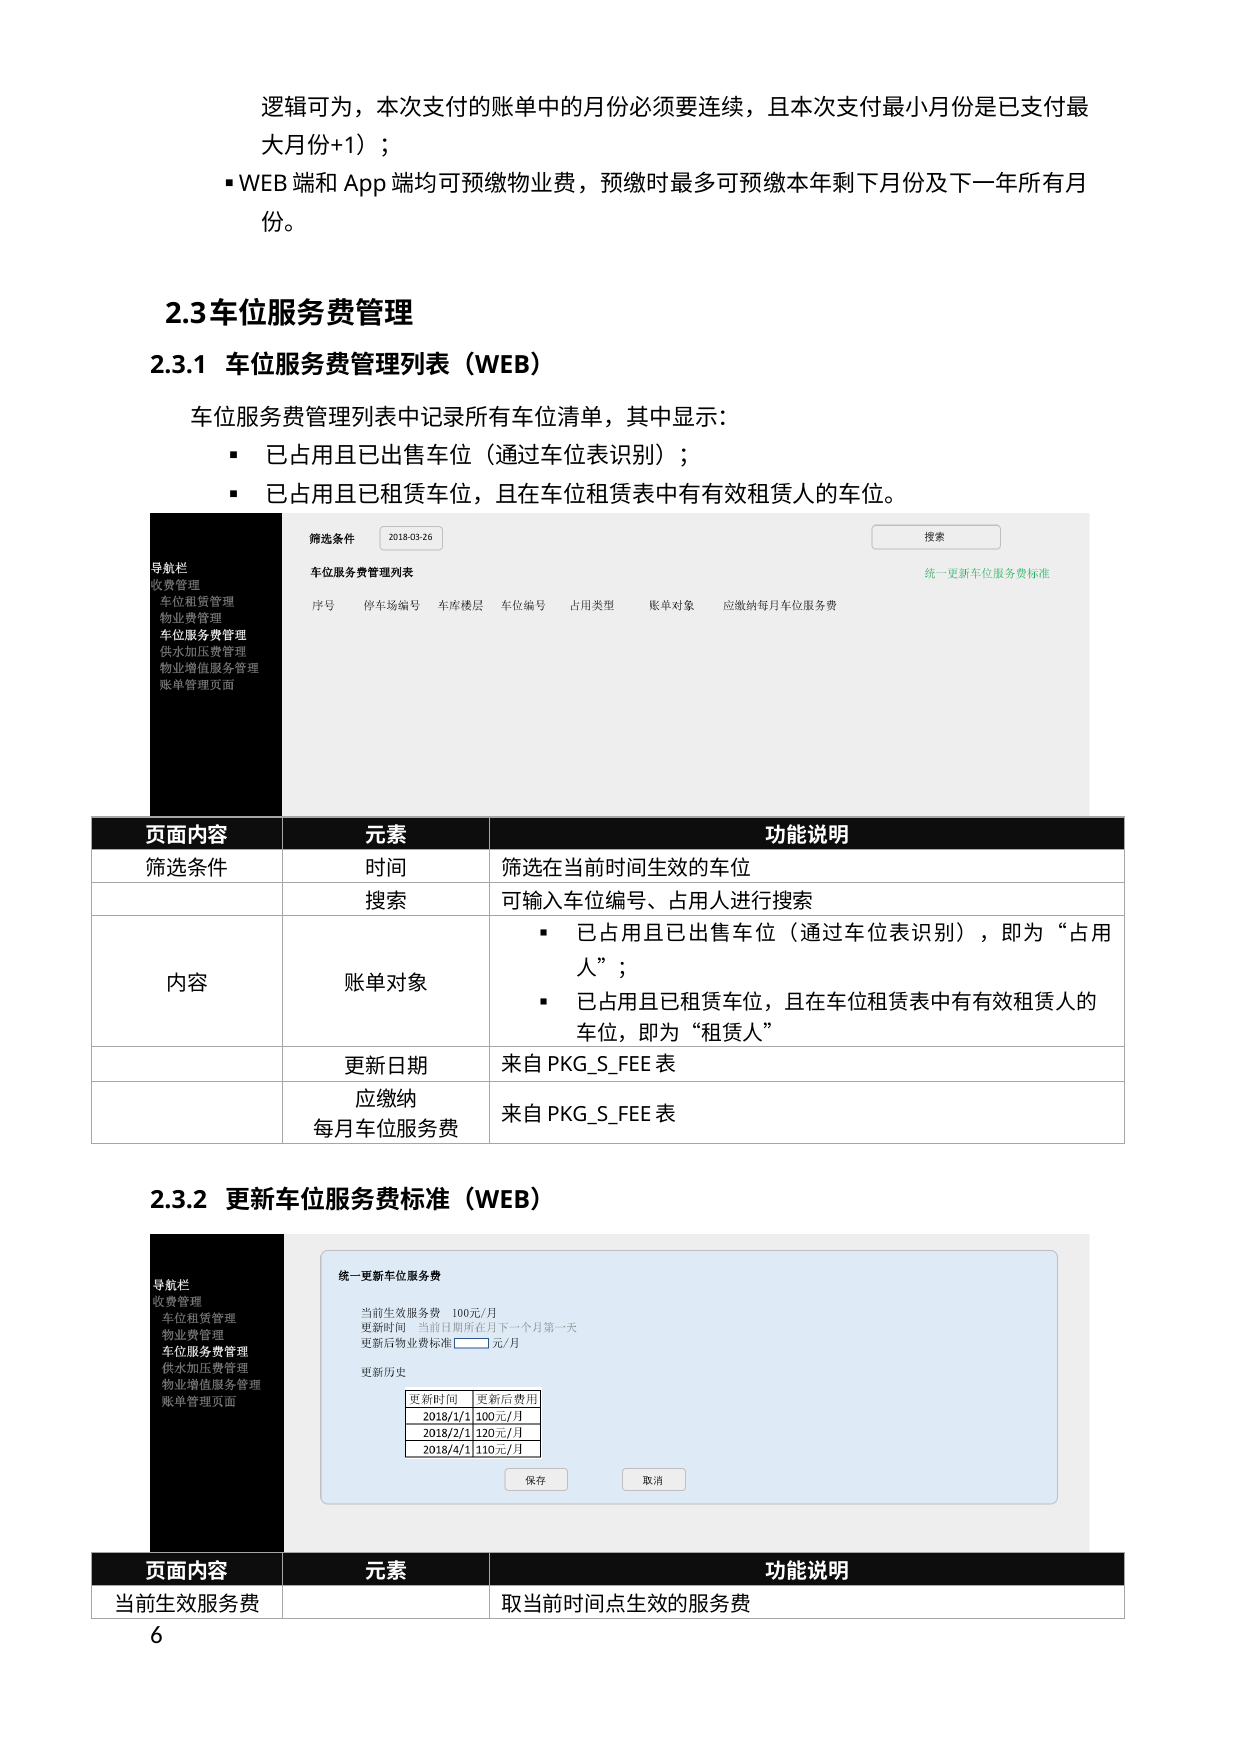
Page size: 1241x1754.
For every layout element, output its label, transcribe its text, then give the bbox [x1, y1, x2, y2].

text 车位服务费管理列表中记录所有车位清单，其中显示： [150, 399, 1090, 432]
table_cell 时间 [283, 850, 489, 882]
table_header 元素 [283, 1553, 489, 1585]
text 更新车位服务费标准（WEB） [150, 1180, 1090, 1216]
table_cell 来自PKG_S_FEE表 [490, 1082, 1124, 1143]
list 已占用且已租赁车位，且在车位租赁表中有有效租赁人的车位。 [228, 476, 1090, 509]
picture [150, 1234, 1090, 1552]
table_cell 可输入车位编号、占用人进行搜索 [490, 883, 1124, 915]
table_cell 搜索 [283, 883, 489, 915]
text 车位服务费管理 [165, 290, 1090, 332]
table_cell 当前生效服务费 [92, 1586, 282, 1618]
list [224, 89, 1090, 160]
table_cell [92, 1082, 282, 1143]
list WEB端和App端均可预缴物业费，预缴时最多可预缴本年剩下月份及下一年所有月份。 [224, 165, 1090, 237]
table_cell 来自PKG_S_FEE表 [490, 1047, 1124, 1081]
picture [150, 513, 1090, 816]
table_cell 更新日期 [283, 1047, 489, 1081]
table_cell [92, 1047, 282, 1081]
table_header 页面内容 [92, 1553, 282, 1585]
table_header 功能说明 [490, 818, 1124, 849]
table_cell 账单对象 [283, 916, 489, 1046]
table_cell 内容 [92, 916, 282, 1046]
table_cell [283, 1586, 489, 1618]
list 已占用且已出售车位（通过车位表识别）； [228, 437, 1090, 471]
table_cell 筛选条件 [92, 850, 282, 882]
table_header 元素 [283, 818, 489, 849]
table_header 页面内容 [92, 818, 282, 849]
table_cell 筛选在当前时间生效的车位 [490, 850, 1124, 882]
table_cell 应缴纳 每月车位服务费 [283, 1082, 489, 1143]
table_cell 取当前时间点生效的服务费 [490, 1586, 1124, 1618]
text 车位服务费管理列表（WEB） [150, 345, 1090, 381]
table_cell 已占用且已出售车位（通过车位表识别），即为“占用人”； 已占用且已租赁车位，且在车位租赁表中有有效租赁人的车位，即为“租赁人” [490, 916, 1124, 1046]
table_cell [92, 883, 282, 915]
table_header 功能说明 [490, 1553, 1124, 1585]
